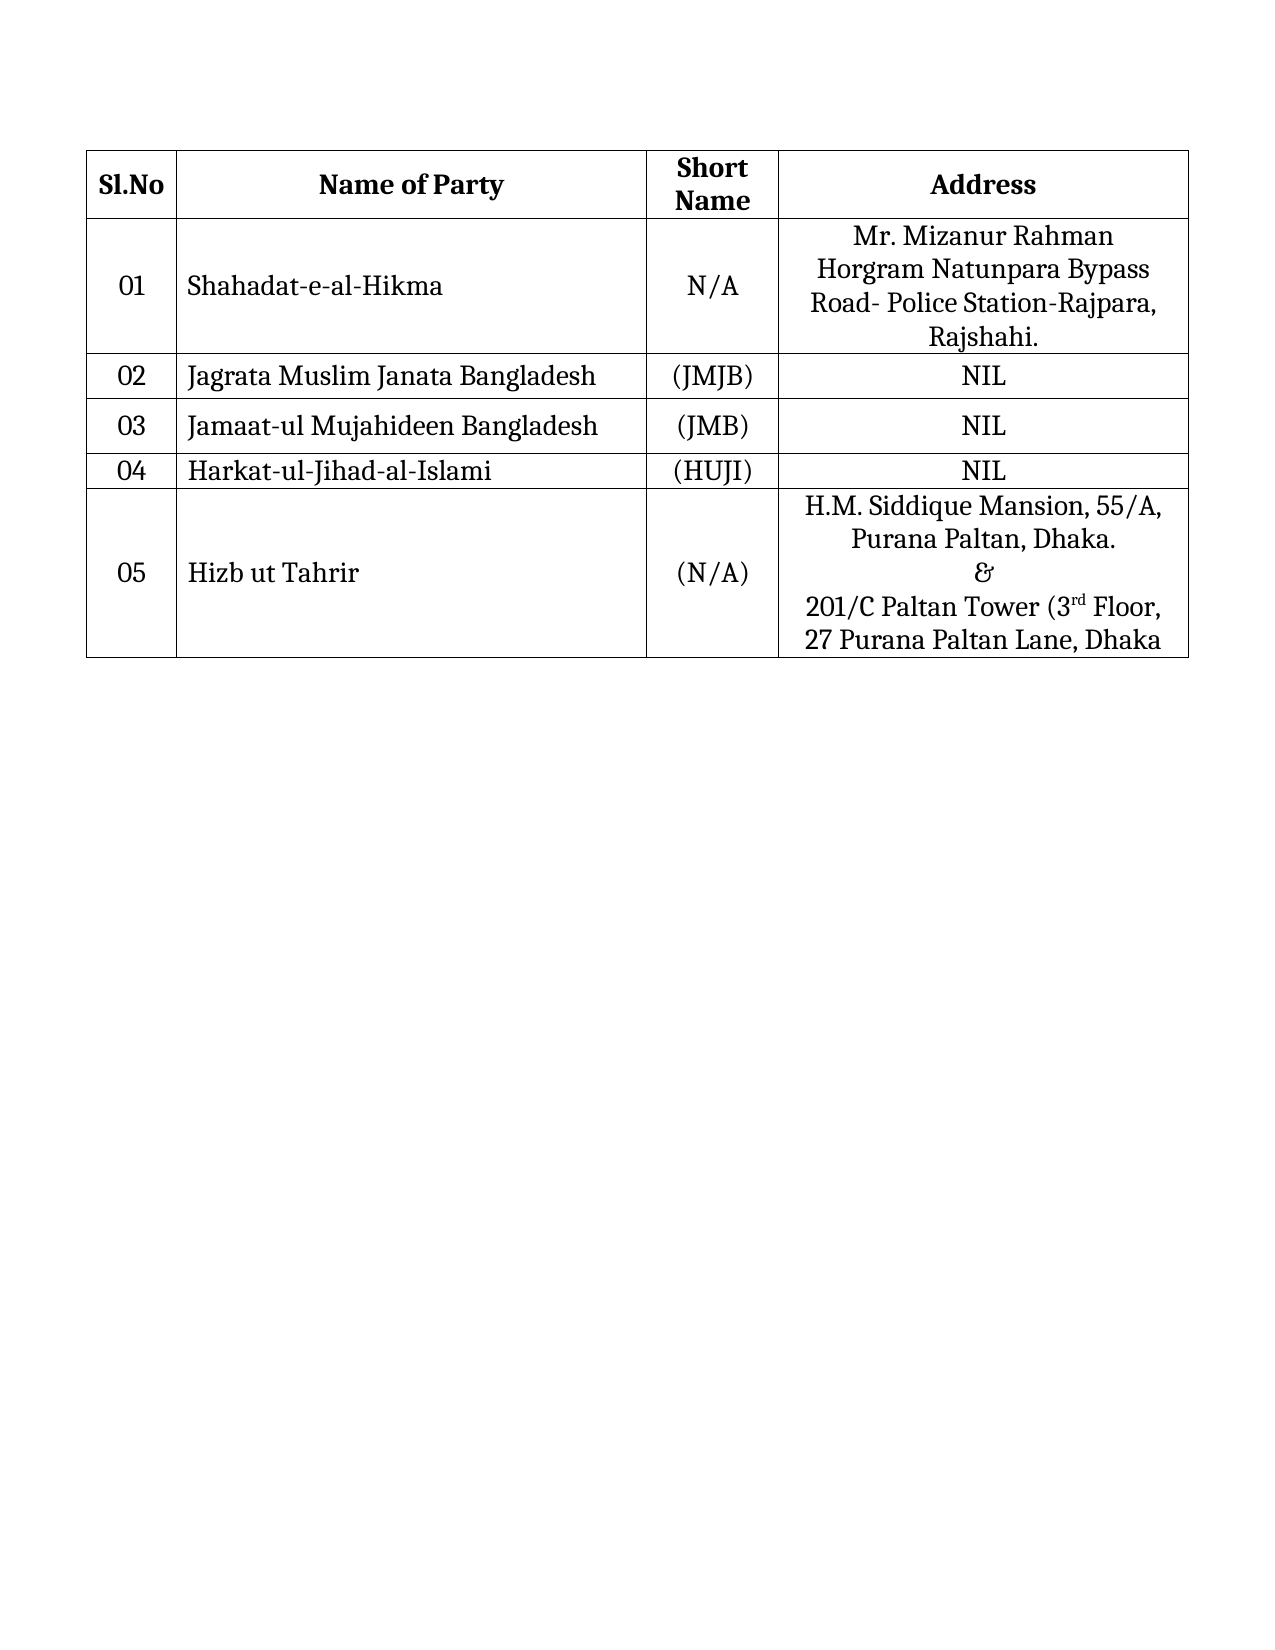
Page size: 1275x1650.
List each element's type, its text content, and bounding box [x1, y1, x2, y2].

table_cell NIL [779, 454, 1188, 488]
table_cell 05 [87, 489, 176, 657]
table_cell Mr. Mizanur Rahman Horgram Natunpara Bypass Road- Police Station-Rajpara, Rajshahi. [779, 219, 1188, 353]
table_header Short Name [647, 151, 778, 218]
table_cell Hizb ut Tahrir [177, 489, 646, 657]
table_cell Shahadat-e-al-Hikma [177, 219, 646, 353]
table_cell NIL [779, 354, 1188, 398]
table_cell 03 [87, 399, 176, 452]
table_cell H.M. Siddique Mansion, 55/A, Purana Paltan, Dhaka. & 201/C Paltan Tower (3rd Floor, 27 Purana Paltan Lane, Dhaka [779, 489, 1188, 657]
table_cell NIL [779, 399, 1188, 452]
table_cell 04 [87, 454, 176, 488]
table_header Name of Party [177, 151, 646, 218]
table_cell N/A [647, 219, 778, 353]
table_header Sl.No [87, 151, 176, 218]
table_cell (HUJI) [647, 454, 778, 488]
table_cell (JMJB) [647, 354, 778, 398]
table_header Address [779, 151, 1188, 218]
table_cell (N/A) [647, 489, 778, 657]
table_cell Harkat-ul-Jihad-al-Islami [177, 454, 646, 488]
table_cell (JMB) [647, 399, 778, 452]
table_cell 01 [87, 219, 176, 353]
table_cell Jagrata Muslim Janata Bangladesh [177, 354, 646, 398]
table_cell Jamaat-ul Mujahideen Bangladesh [177, 399, 646, 452]
table_cell 02 [87, 354, 176, 398]
